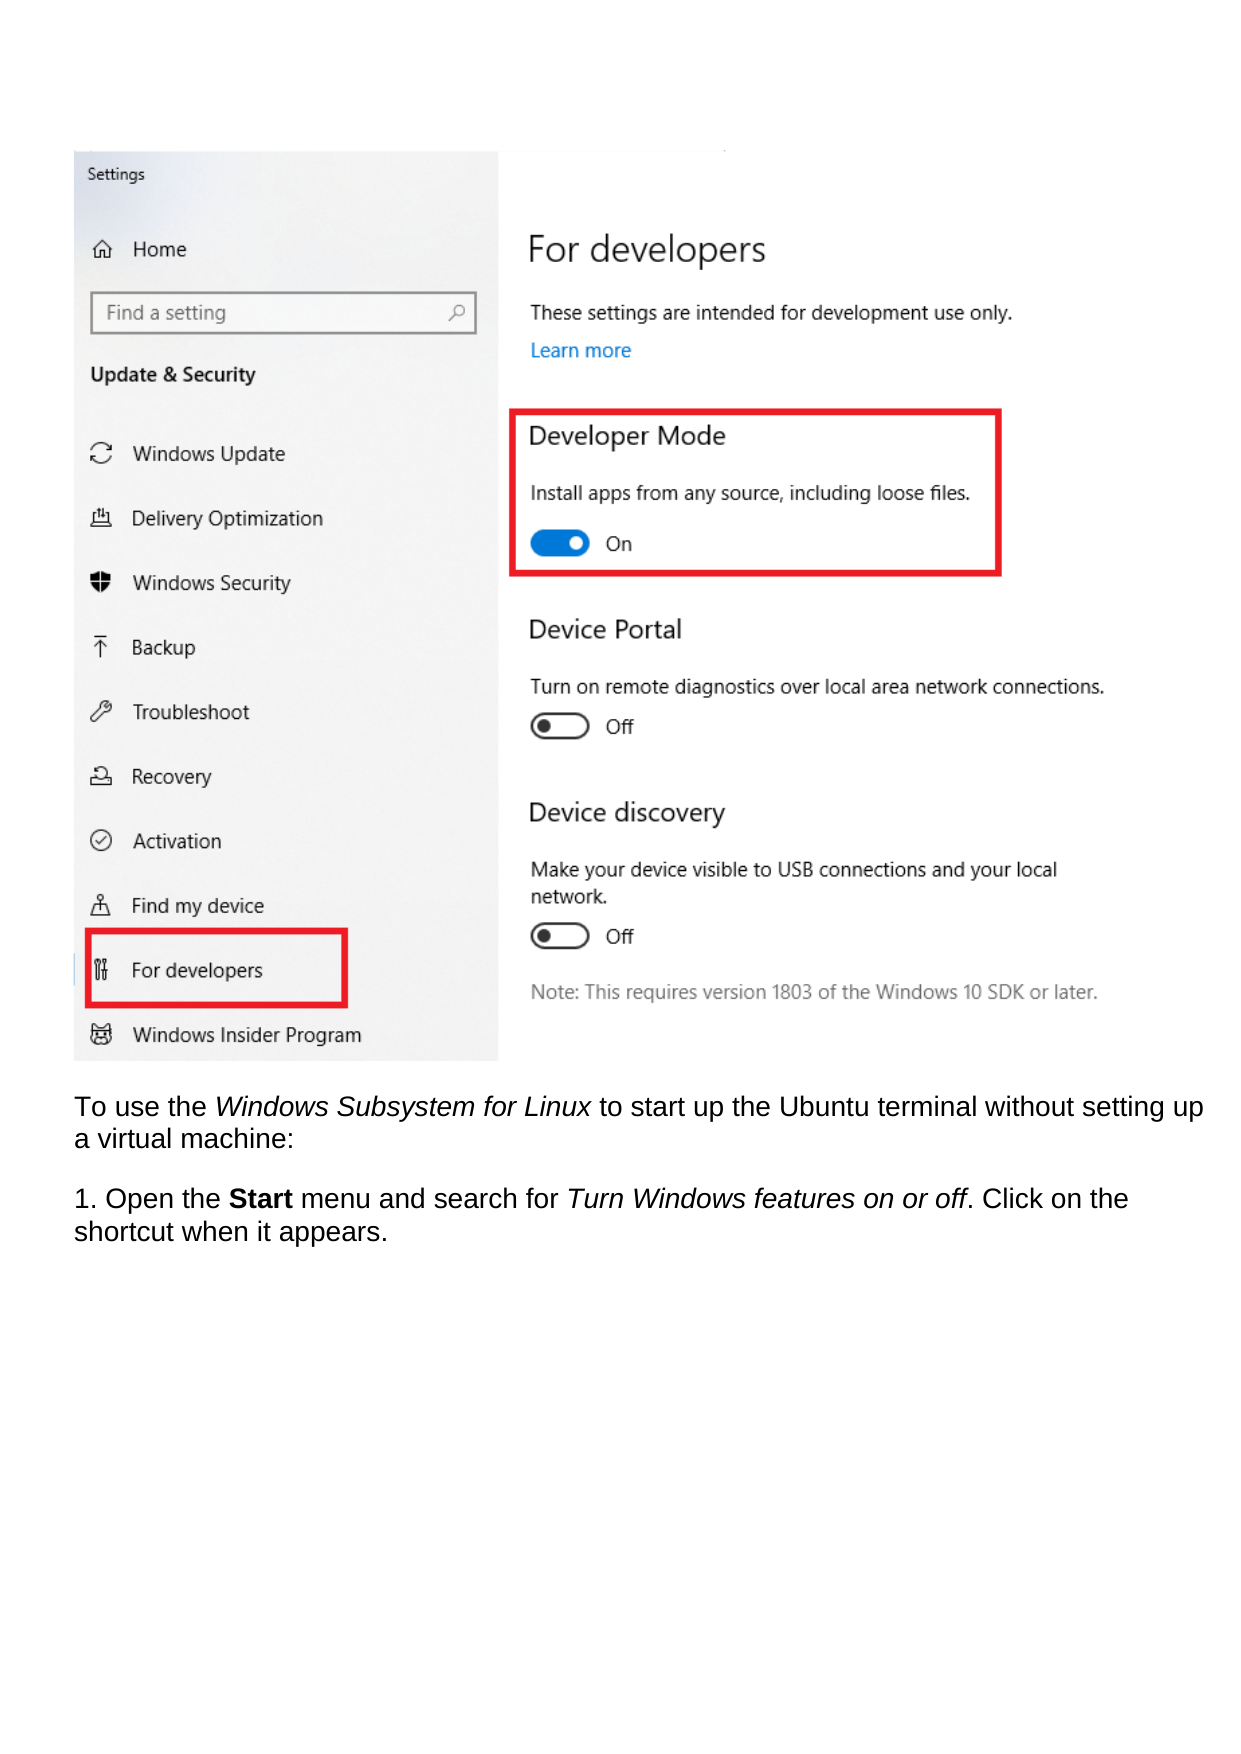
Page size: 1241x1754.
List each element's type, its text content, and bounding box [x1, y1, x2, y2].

picture [73, 150, 1210, 1061]
text To use the Windows Subsystem for Linux to start up the Ubuntu terminal without setting up a virtual machine: [74, 1089, 1211, 1154]
text 1. Open the Start menu and search for Turn Windows features on or off. Click on the shortcut when it appears. [74, 1182, 1211, 1247]
